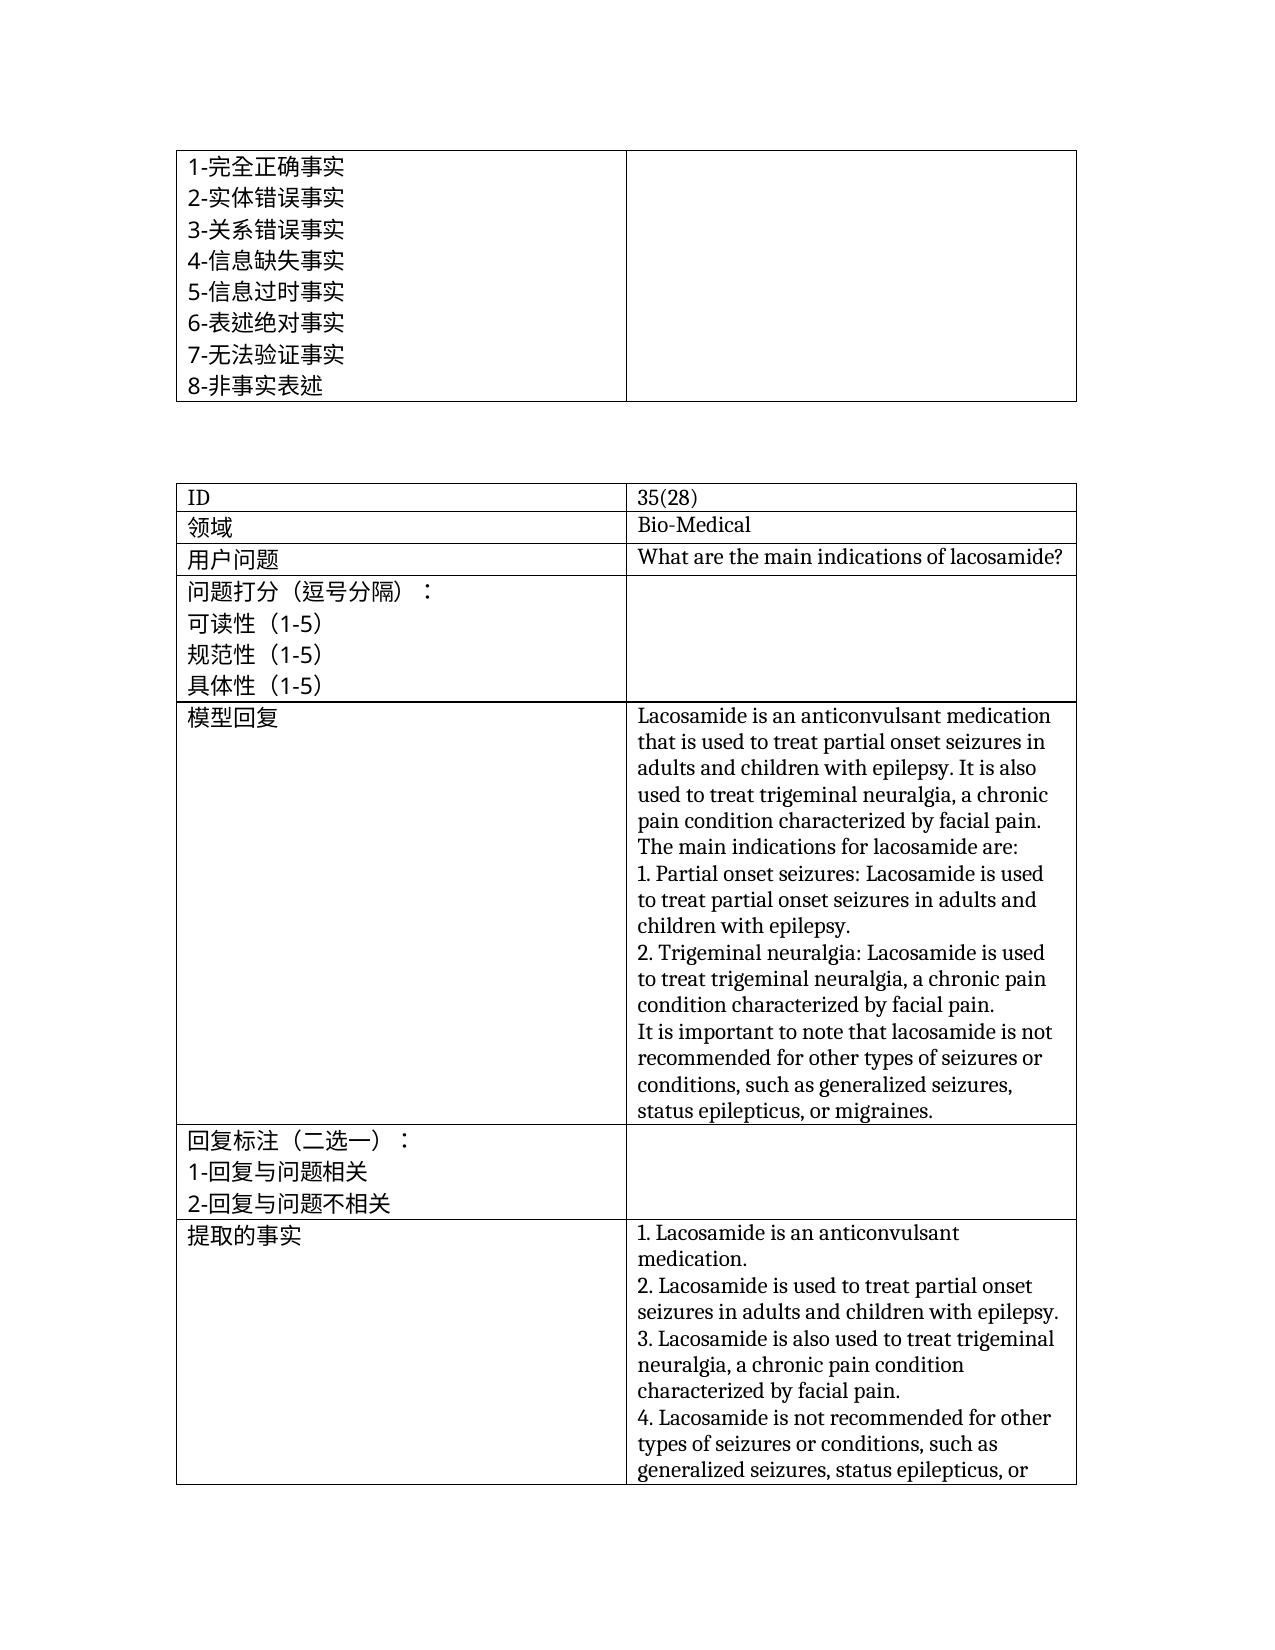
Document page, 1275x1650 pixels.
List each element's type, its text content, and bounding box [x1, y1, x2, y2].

table_cell [627, 151, 1076, 401]
table_cell 模型回复 [177, 703, 626, 1124]
table_cell [627, 576, 1076, 701]
table_cell 用户问题 [177, 544, 626, 575]
table_cell 事实标注 （每条事实八选一）： 1-完全正确事实 2-实体错误事实 3-关系错误事实 4-信息缺失事实 5-信息过时事实 6-表述绝对事实 7-无法验证事实 8-非事实表述 [177, 151, 626, 401]
table_header 35(28) [627, 484, 1076, 511]
table_cell Lacosamide is an anticonvulsant medication that is used to treat partial onset seizures in adults and children with epilepsy. It is also used to treat trigeminal neuralgia, a chronic pain condition characterized by facial pain. The main indications for lacosamide are: 1. Partial onset seizures: Lacosamide is used to treat partial onset seizures in adults and children with epilepsy. 2. Trigeminal neuralgia: Lacosamide is used to treat trigeminal neuralgia, a chronic pain condition characterized by facial pain. It is important to note that lacosamide is not recommended for other types of seizures or conditions, such as generalized seizures, status epilepticus, or migraines. [627, 703, 1076, 1124]
table_header ID [177, 484, 626, 511]
table_cell 领域 [177, 512, 626, 543]
table_cell Bio-Medical [627, 512, 1076, 543]
table_cell [627, 1125, 1076, 1219]
table_cell 提取的事实 [177, 1220, 626, 1483]
table_cell What are the main indications of lacosamide? [627, 544, 1076, 575]
table_cell 回复标注（二选一）： 1-回复与问题相关 2-回复与问题不相关 [177, 1125, 626, 1219]
table_cell 问题打分（逗号分隔）： 可读性（1-5） 规范性（1-5） 具体性（1-5） [177, 576, 626, 701]
